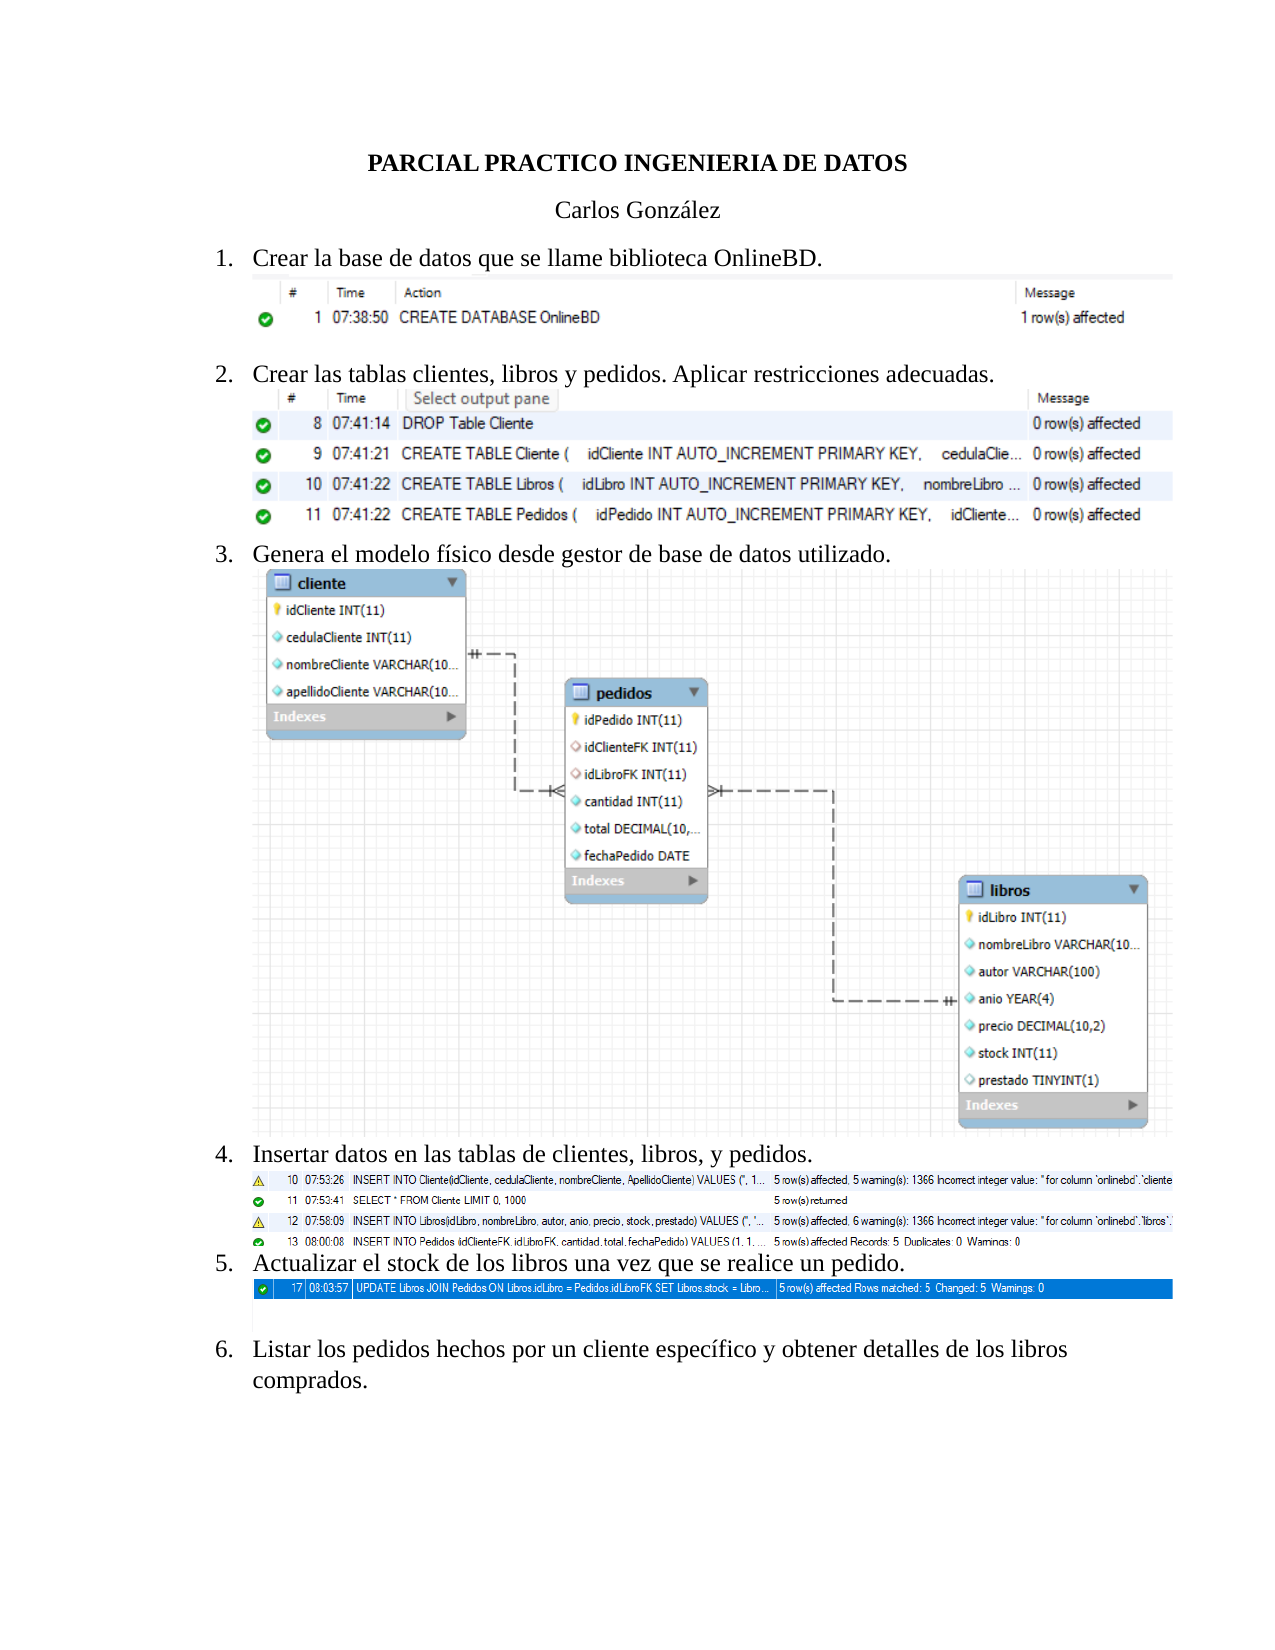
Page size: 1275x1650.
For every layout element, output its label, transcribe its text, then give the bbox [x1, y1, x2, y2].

list Insertar datos en las tablas de clientes, libros, y pedidos. [215, 1139, 1098, 1168]
picture [252, 1170, 1173, 1246]
picture [252, 274, 1173, 357]
text PARCIAL PRACTICO INGENIERIA DE DATOS [177, 148, 1098, 176]
list Actualizar el stock de los libros una vez que se realice un pedido. [215, 1248, 1098, 1277]
picture [252, 1279, 1173, 1332]
list Genera el modelo físico desde gestor de base de datos utilizado. [215, 539, 1098, 567]
text Carlos González [177, 195, 1098, 224]
picture [252, 389, 1173, 537]
list Crear las tablas clientes, libros y pedidos. Aplicar restricciones adecuadas. [215, 359, 1098, 387]
list Listar los pedidos hechos por un cliente específico y obtener detalles de los libros comprados. [215, 1334, 1098, 1393]
picture [252, 569, 1173, 1137]
list Crear la base de datos que se llame biblioteca OnlineBD. [215, 243, 1098, 272]
